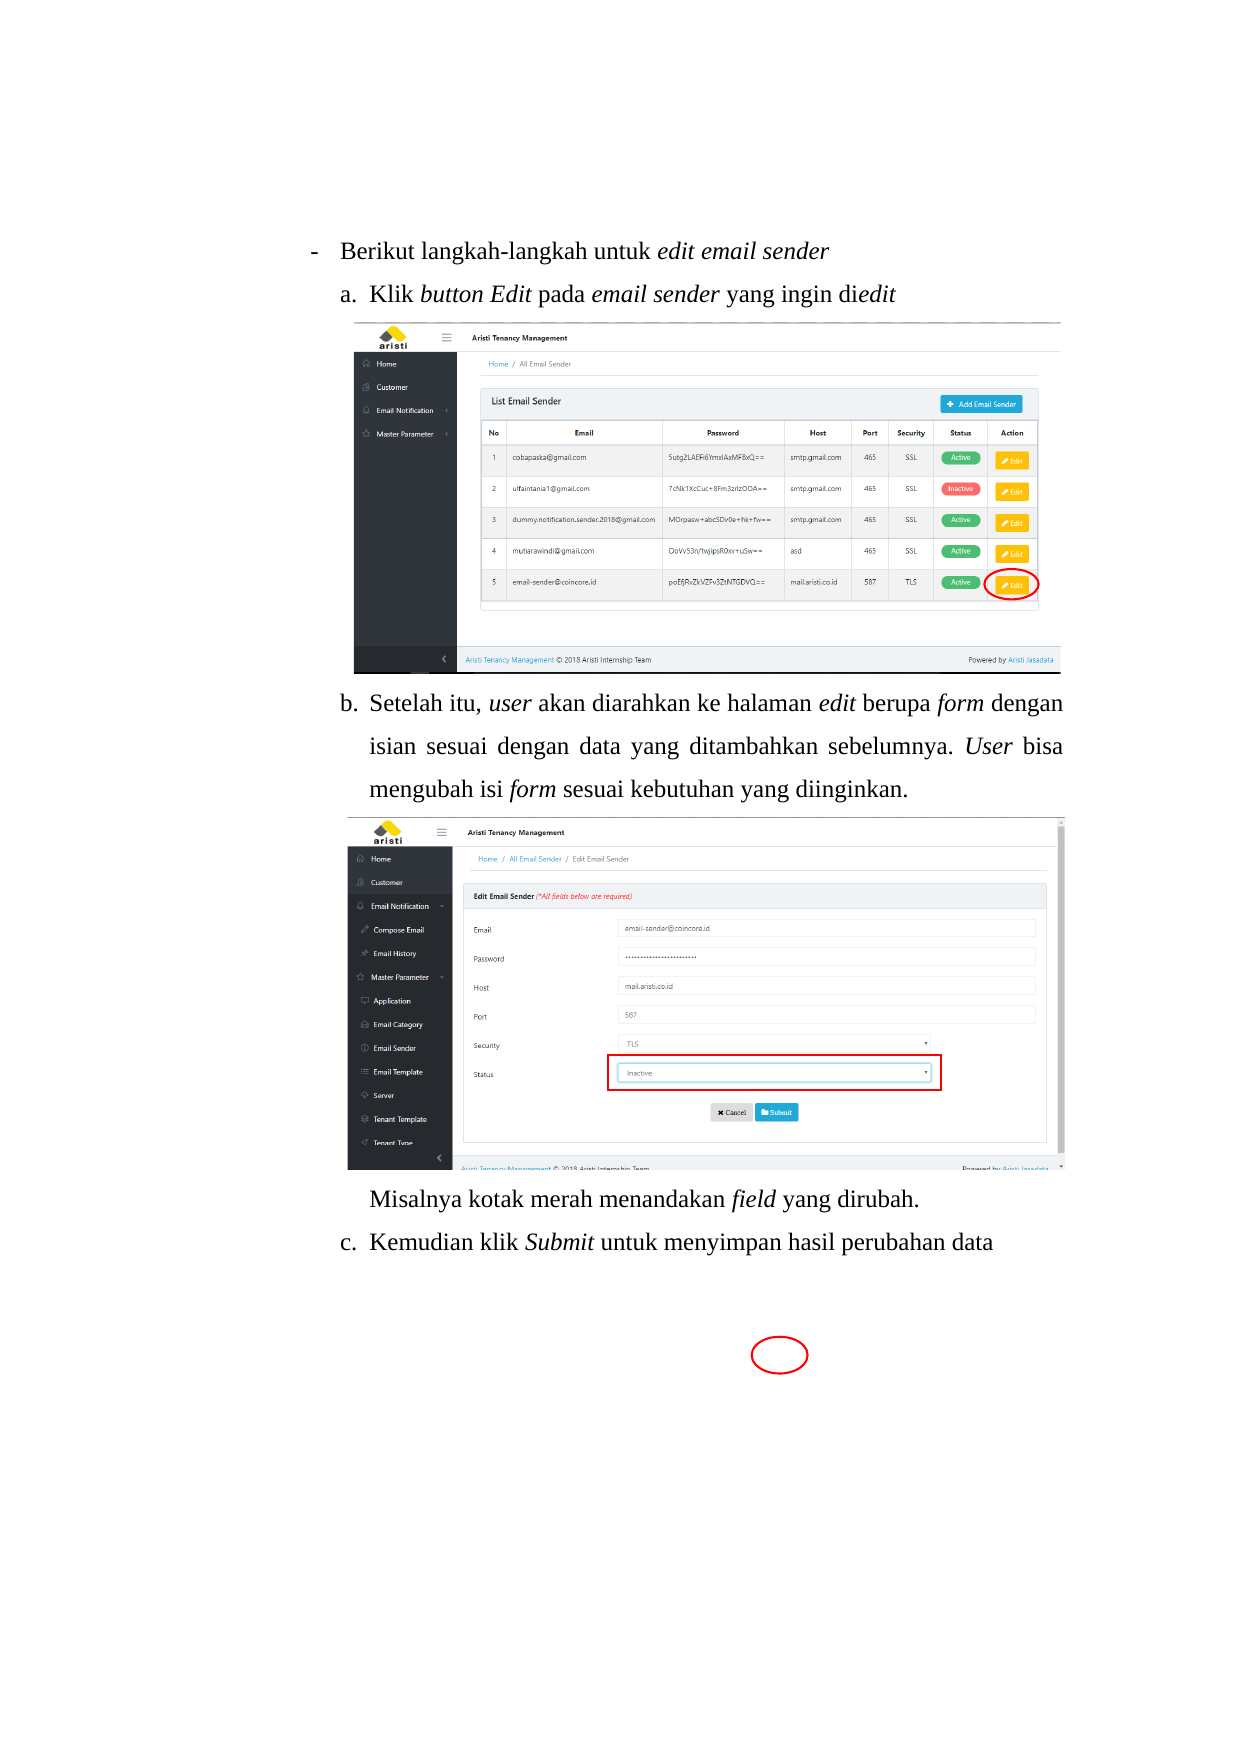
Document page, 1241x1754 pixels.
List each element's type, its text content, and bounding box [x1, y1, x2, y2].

list Kemudian klik Submit untuk menyimpan hasil perubahan data [340, 1227, 1063, 1256]
list Klik button Edit pada email sender yang ingin diedit [340, 279, 1063, 308]
list Setelah itu, user akan diarahkan ke halaman edit berupa form dengan isian sesuai dengan data yang ditambahkan sebelumnya. User bisa mengubah isi form sesuai kebutuhan yang diinginkan. [340, 688, 1063, 803]
picture [347, 817, 1065, 1170]
list Misalnya kotak merah menandakan field yang dirubah. [369, 1184, 1063, 1213]
list Berikut langkah-langkah untuk edit email sender [310, 236, 1063, 265]
picture [353, 322, 1061, 674]
